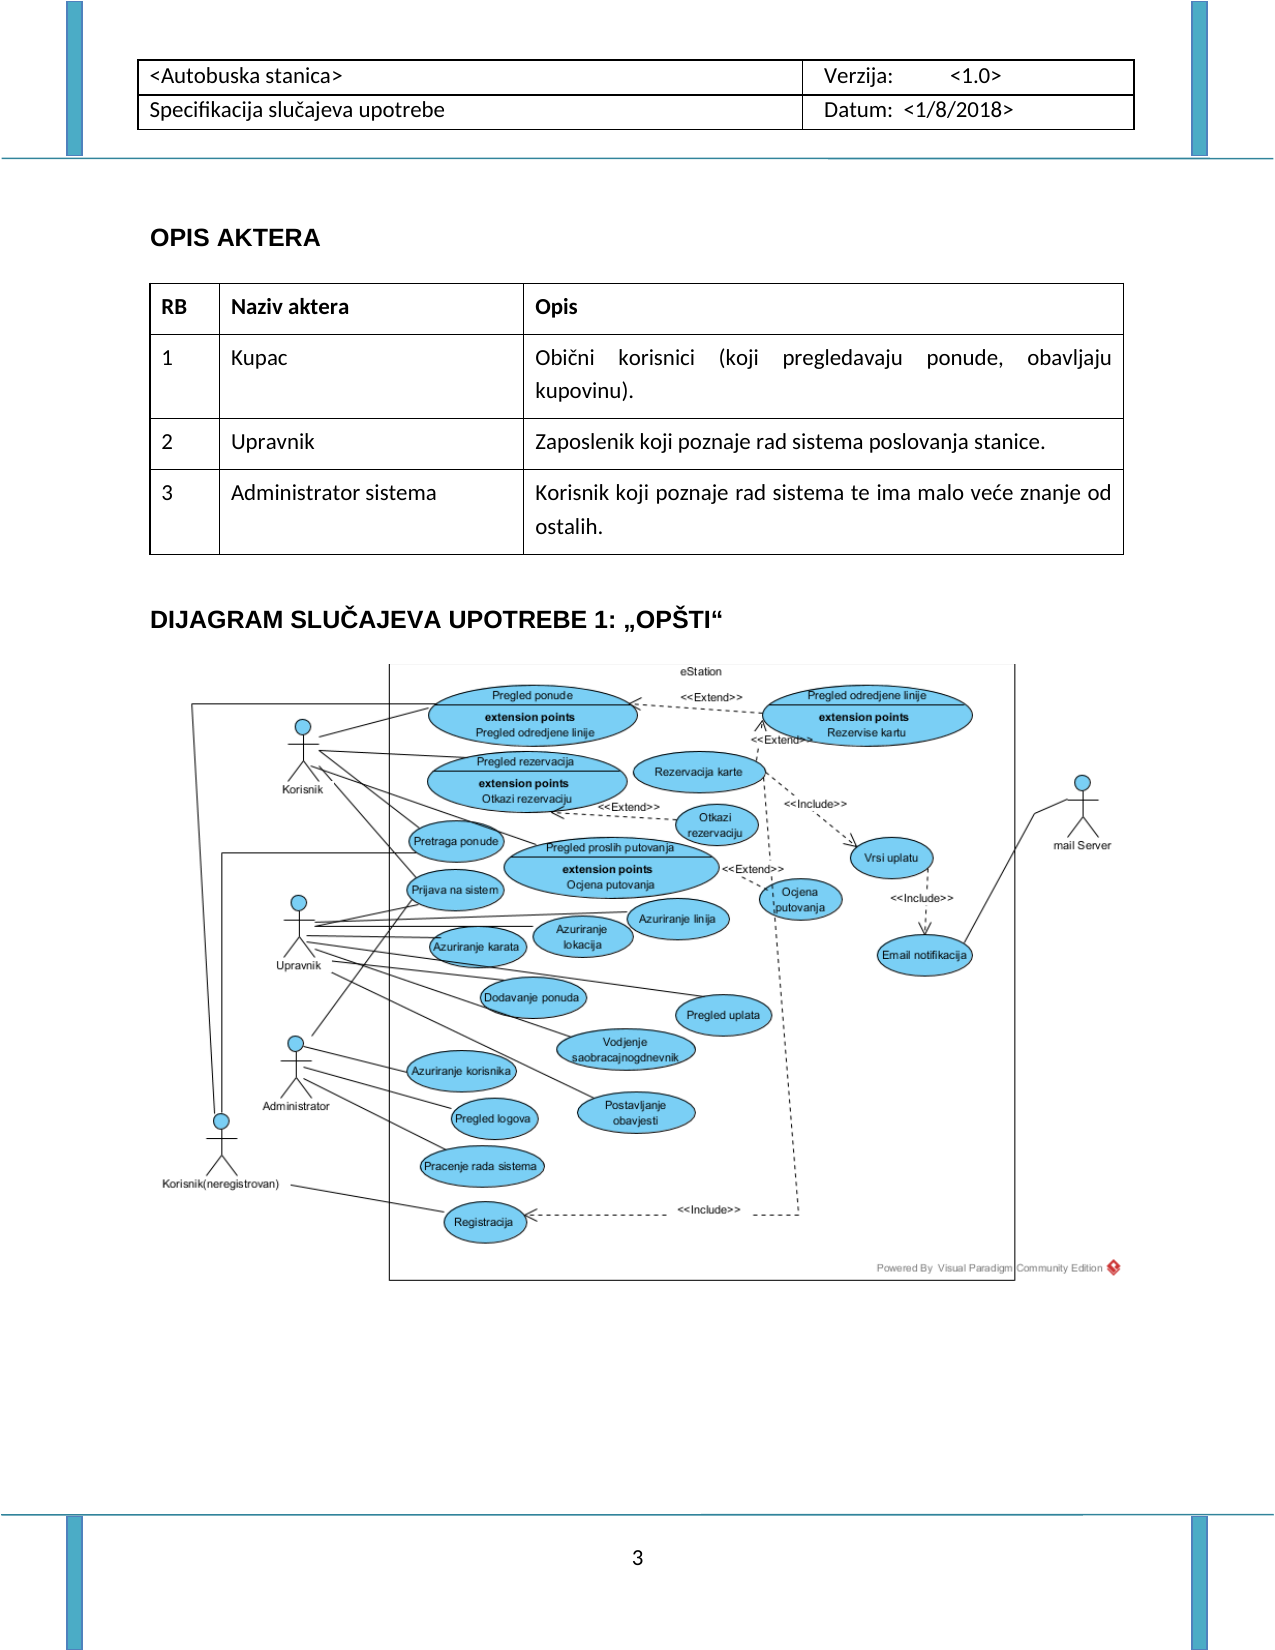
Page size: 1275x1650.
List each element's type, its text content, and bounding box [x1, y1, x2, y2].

table_cell Korisnik koji poznaje rad sistema te ima malo veće znanje od ostalih. [524, 470, 1123, 553]
picture [150, 664, 1125, 1285]
table_header Opis [524, 284, 1123, 334]
table_header Naziv aktera [220, 284, 523, 334]
table_cell 3 [151, 470, 219, 553]
table_cell Kupac [220, 335, 523, 418]
table_cell Obični korisnici (koji pregledavaju ponude, obavljaju kupovinu). [524, 335, 1123, 418]
table_cell Administrator sistema [220, 470, 523, 553]
subtitle Dijagram slučajeva upotrebe 1: „Opšti“ [150, 604, 1125, 633]
table_header RB [151, 284, 219, 334]
table_cell Zaposlenik koji poznaje rad sistema poslovanja stanice. [524, 419, 1123, 469]
table_cell 1 [151, 335, 219, 418]
table_cell Upravnik [220, 419, 523, 469]
subtitle Opis aktera [150, 223, 1125, 252]
table_cell 2 [151, 419, 219, 469]
